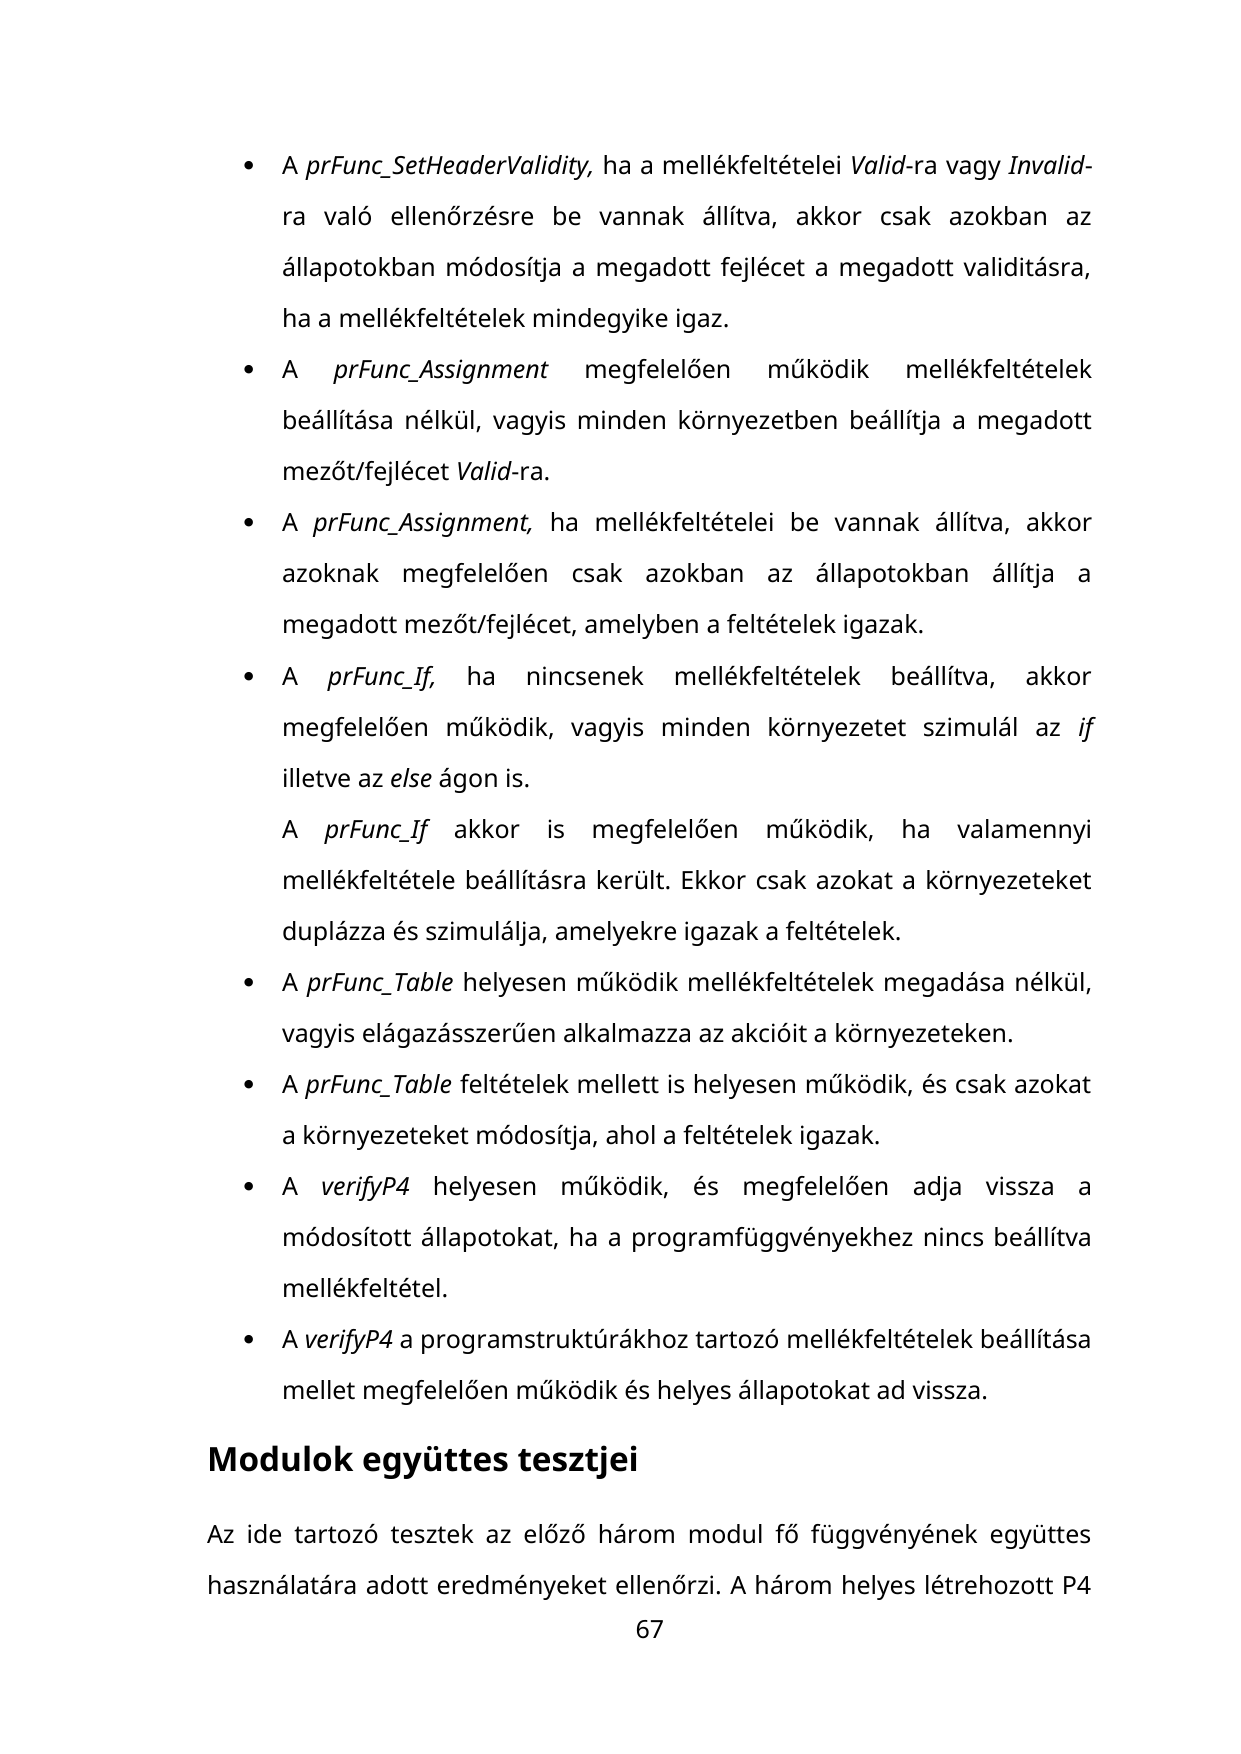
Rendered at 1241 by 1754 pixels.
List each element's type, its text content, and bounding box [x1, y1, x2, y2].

list A prFunc_SetHeaderValidity, ha a mellékfeltételei Valid-ra vagy Invalid-ra való ellenőrzésre be vannak állítva, akkor csak azokban az állapotokban módosítja a megadott fejlécet a megadott validitásra, ha a mellékfeltételek mindegyike igaz. [244, 148, 1092, 335]
list A verifyP4 a programstruktúrákhoz tartozó mellékfeltételek beállítása mellet megfelelően működik és helyes állapotokat ad vissza. [244, 1322, 1092, 1407]
list A prFunc_If akkor is megfelelően működik, ha valamennyi mellékfeltétele beállításra került. Ekkor csak azokat a környezeteket duplázza és szimulálja, amelyekre igazak a feltételek. [282, 811, 1092, 947]
list A prFunc_Assignment megfelelően működik mellékfeltételek beállítása nélkül, vagyis minden környezetben beállítja a megadott mezőt/fejlécet Valid-ra. [244, 352, 1092, 488]
list A prFunc_If, ha nincsenek mellékfeltételek beállítva, akkor megfelelően működik, vagyis minden környezetet szimulál az if illetve az else ágon is. [244, 658, 1092, 794]
list A prFunc_Table feltételek mellett is helyesen működik, és csak azokat a környezeteket módosítja, ahol a feltételek igazak. [244, 1066, 1092, 1152]
list A prFunc_Assignment, ha mellékfeltételei be vannak állítva, akkor azoknak megfelelően csak azokban az állapotokban állítja a megadott mezőt/fejlécet, amelyben a feltételek igazak. [244, 505, 1092, 641]
list A verifyP4 helyesen működik, és megfelelően adja vissza a módosított állapotokat, ha a programfüggvényekhez nincs beállítva mellékfeltétel. [244, 1168, 1092, 1305]
subtitle Modulok együttes tesztjei [207, 1436, 1092, 1482]
list A prFunc_Table helyesen működik mellékfeltételek megadása nélkül, vagyis elágazásszerűen alkalmazza az akcióit a környezeteken. [244, 964, 1092, 1049]
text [207, 1517, 1092, 1602]
